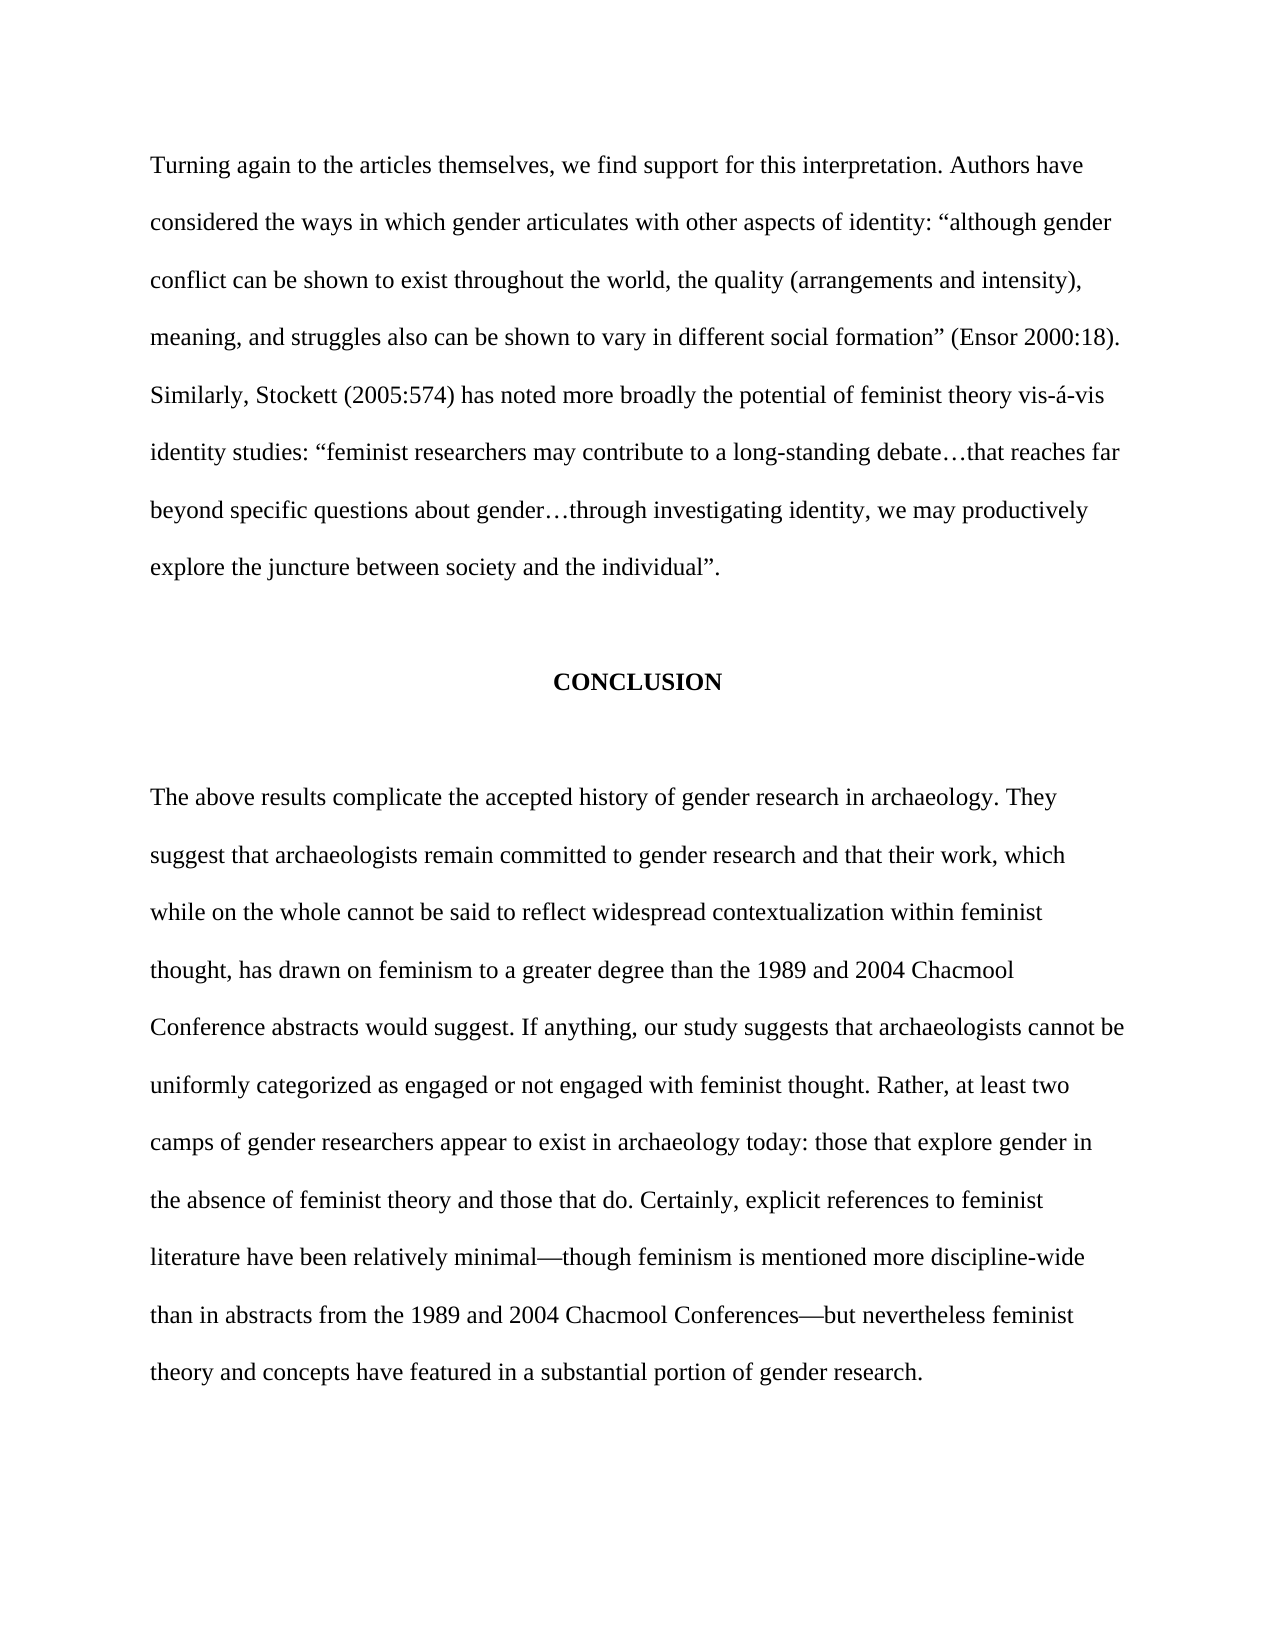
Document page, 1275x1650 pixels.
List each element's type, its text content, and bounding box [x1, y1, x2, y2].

text Turning again to the articles themselves, we find support for this interpretation. Authors have considered the ways in which gender articulates with other aspects of identity: “although gender conflict can be shown to exist throughout the world, the quality (arrangements and intensity), meaning, and struggles also can be shown to vary in different social formation” (Ensor 2000:18). Similarly, Stockett (2005:574) has noted more broadly the potential of feminist theory vis-á-vis identity studies: “feminist researchers may contribute to a long-standing debate…that reaches far beyond specific questions about gender…through investigating identity, we may productively explore the juncture between society and the individual”. [150, 150, 1125, 581]
text CONCLUSION [150, 667, 1125, 696]
text The above results complicate the accepted history of gender research in archaeology. They suggest that archaeologists remain committed to gender research and that their work, which while on the whole cannot be said to reflect widespread contextualization within feminist thought, has drawn on feminism to a greater degree than the 1989 and 2004 Chacmool Conference abstracts would suggest. If anything, our study suggests that archaeologists cannot be uniformly categorized as engaged or not engaged with feminist thought. Rather, at least two camps of gender researchers appear to exist in archaeology today: those that explore gender in the absence of feminist theory and those that do. Certainly, explicit references to feminist literature have been relatively minimal—though feminism is mentioned more discipline-wide than in abstracts from the 1989 and 2004 Chacmool Conferences—but nevertheless feminist theory and concepts have featured in a substantial portion of gender research. [150, 782, 1125, 1386]
